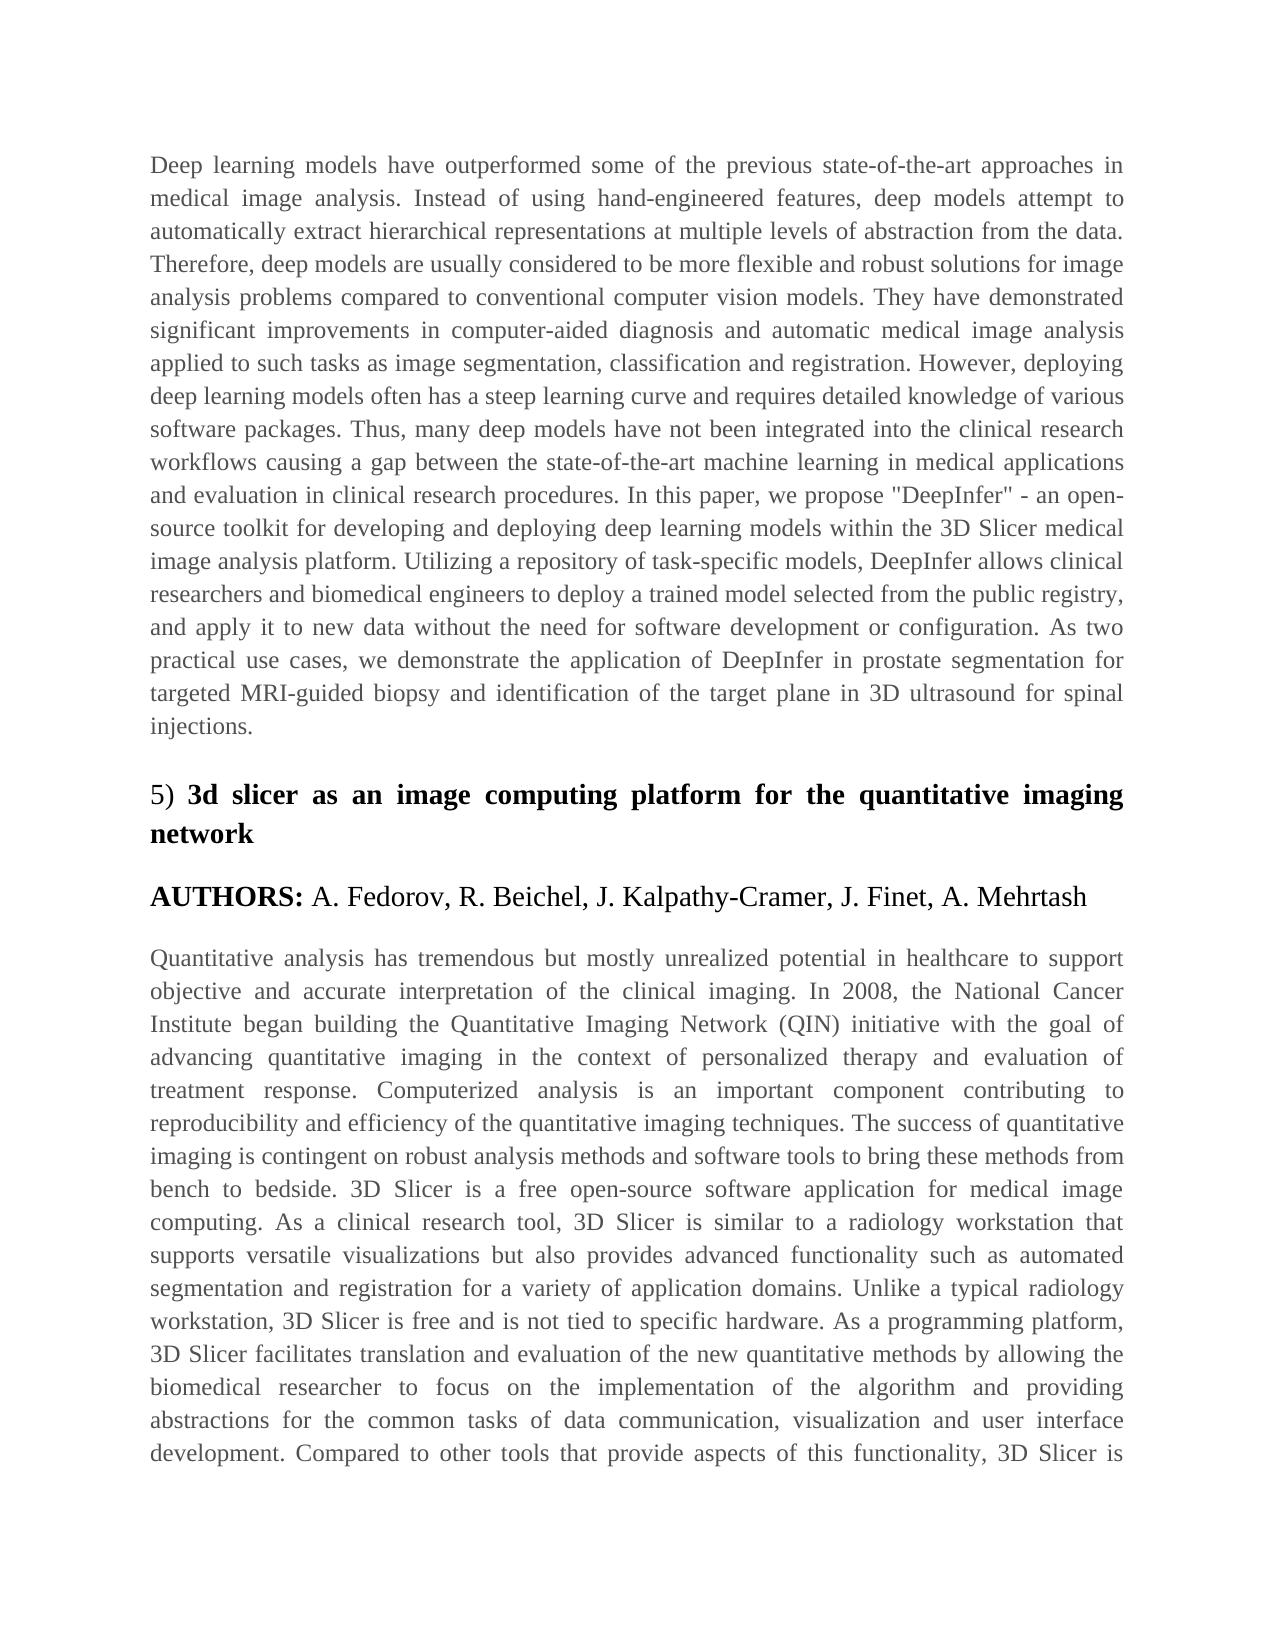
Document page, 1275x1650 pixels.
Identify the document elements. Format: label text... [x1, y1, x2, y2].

text Deep learning models have outperformed some of the previous state-of-the-art approaches in medical image analysis. Instead of using hand-engineered features, deep models attempt to automatically extract hierarchical representations at multiple levels of abstraction from the data. Therefore, deep models are usually considered to be more flexible and robust solutions for image analysis problems compared to conventional computer vision models. They have demonstrated significant improvements in computer-aided diagnosis and automatic medical image analysis applied to such tasks as image segmentation, classification and registration. However, deploying deep learning models often has a steep learning curve and requires detailed knowledge of various software packages. Thus, many deep models have not been integrated into the clinical research workflows causing a gap between the state-of-the-art machine learning in medical applications and evaluation in clinical research procedures. In this paper, we propose "DeepInfer" - an open-source toolkit for developing and deploying deep learning models within the 3D Slicer medical image analysis platform. Utilizing a repository of task-specific models, DeepInfer allows clinical researchers and biomedical engineers to deploy a trained model selected from the public registry, and apply it to new data without the need for software development or configuration. As two practical use cases, we demonstrate the application of DeepInfer in prostate segmentation for targeted MRI-guided biopsy and identification of the target plane in 3D ultrasound for spinal injections. [150, 150, 1125, 740]
text AUTHORS: A. Fedorov, R. Beichel, J. Kalpathy-Cramer, J. Finet, A. Mehrtash [150, 879, 1125, 913]
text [150, 943, 1125, 1467]
text 5) 3d slicer as an image computing platform for the quantitative imaging network [150, 777, 1125, 849]
